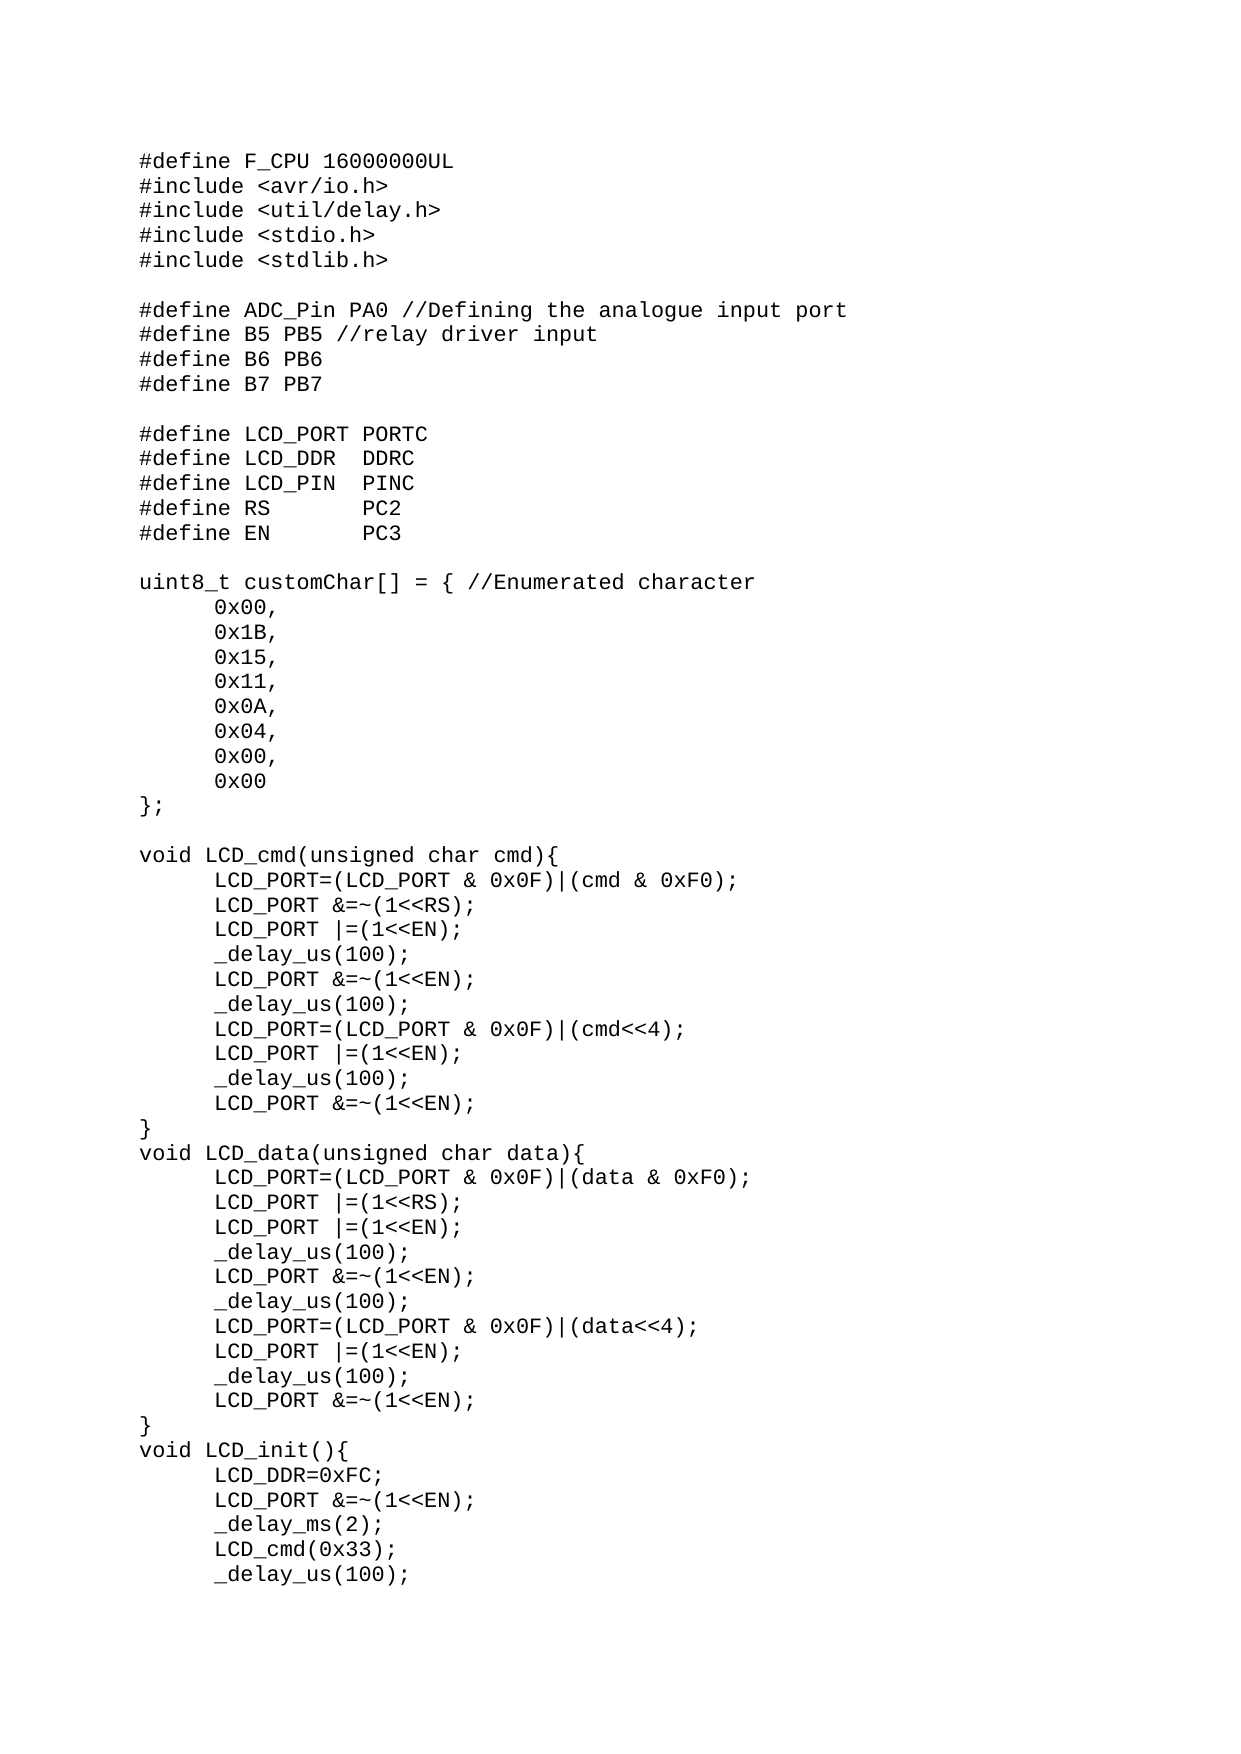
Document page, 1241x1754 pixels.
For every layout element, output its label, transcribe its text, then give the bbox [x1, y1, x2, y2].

text #include <stdio.h> [139, 224, 1101, 249]
text _delay_us(100); [139, 1241, 1101, 1266]
text #define LCD_DDR DDRC [139, 447, 1101, 472]
text _delay_us(100); [139, 1290, 1101, 1315]
text #define F_CPU 16000000UL [139, 150, 1101, 175]
text 0x0A, [139, 695, 1101, 720]
text #define LCD_PORT PORTC [139, 423, 1101, 447]
text 0x00, [139, 745, 1101, 770]
text LCD_PORT |=(1<<EN); [139, 1340, 1101, 1365]
text } [139, 1414, 1101, 1439]
text LCD_PORT=(LCD_PORT & 0x0F)|(data<<4); [139, 1315, 1101, 1340]
text LCD_PORT &=~(1<<EN); [139, 1489, 1101, 1513]
text _delay_ms(2); [139, 1513, 1101, 1538]
text #define B7 PB7 [139, 373, 1101, 398]
text void LCD_data(unsigned char data){ [139, 1142, 1101, 1166]
text }; [139, 794, 1101, 819]
text 0x00 [139, 770, 1101, 794]
text LCD_PORT &=~(1<<EN); [139, 1389, 1101, 1414]
text LCD_PORT &=~(1<<EN); [139, 1092, 1101, 1117]
text LCD_PORT |=(1<<RS); [139, 1191, 1101, 1216]
text #define RS PC2 [139, 497, 1101, 522]
text LCD_PORT &=~(1<<EN); [139, 968, 1101, 993]
text #define B6 PB6 [139, 348, 1101, 373]
text LCD_PORT=(LCD_PORT & 0x0F)|(cmd & 0xF0); [139, 869, 1101, 894]
text #define LCD_PIN PINC [139, 472, 1101, 497]
text #define B5 PB5 //relay driver input [139, 323, 1101, 348]
text #include <avr/io.h> [139, 175, 1101, 199]
text #include <util/delay.h> [139, 199, 1101, 224]
text LCD_PORT=(LCD_PORT & 0x0F)|(cmd<<4); [139, 1018, 1101, 1042]
text 0x04, [139, 720, 1101, 745]
text LCD_cmd(0x33); [139, 1538, 1101, 1563]
text 0x00, [139, 596, 1101, 621]
text 0x11, [139, 671, 1101, 695]
text #define EN PC3 [139, 522, 1101, 547]
text _delay_us(100); [139, 1067, 1101, 1092]
text LCD_DDR=0xFC; [139, 1464, 1101, 1489]
text _delay_us(100); [139, 943, 1101, 968]
text #include <stdlib.h> [139, 249, 1101, 274]
text } [139, 1117, 1101, 1142]
text 0x1B, [139, 621, 1101, 646]
text LCD_PORT &=~(1<<RS); [139, 894, 1101, 918]
text uint8_t customChar[] = { //Enumerated character [139, 571, 1101, 596]
text LCD_PORT &=~(1<<EN); [139, 1266, 1101, 1290]
text _delay_us(100); [139, 1563, 1101, 1588]
text _delay_us(100); [139, 1365, 1101, 1389]
text 0x15, [139, 646, 1101, 671]
text #define ADC_Pin PA0 //Defining the analogue input port [139, 299, 1101, 323]
text void LCD_init(){ [139, 1439, 1101, 1464]
text LCD_PORT=(LCD_PORT & 0x0F)|(data & 0xF0); [139, 1166, 1101, 1191]
text LCD_PORT |=(1<<EN); [139, 1216, 1101, 1241]
text _delay_us(100); [139, 993, 1101, 1018]
text LCD_PORT |=(1<<EN); [139, 918, 1101, 943]
text LCD_PORT |=(1<<EN); [139, 1042, 1101, 1067]
text void LCD_cmd(unsigned char cmd){ [139, 844, 1101, 869]
